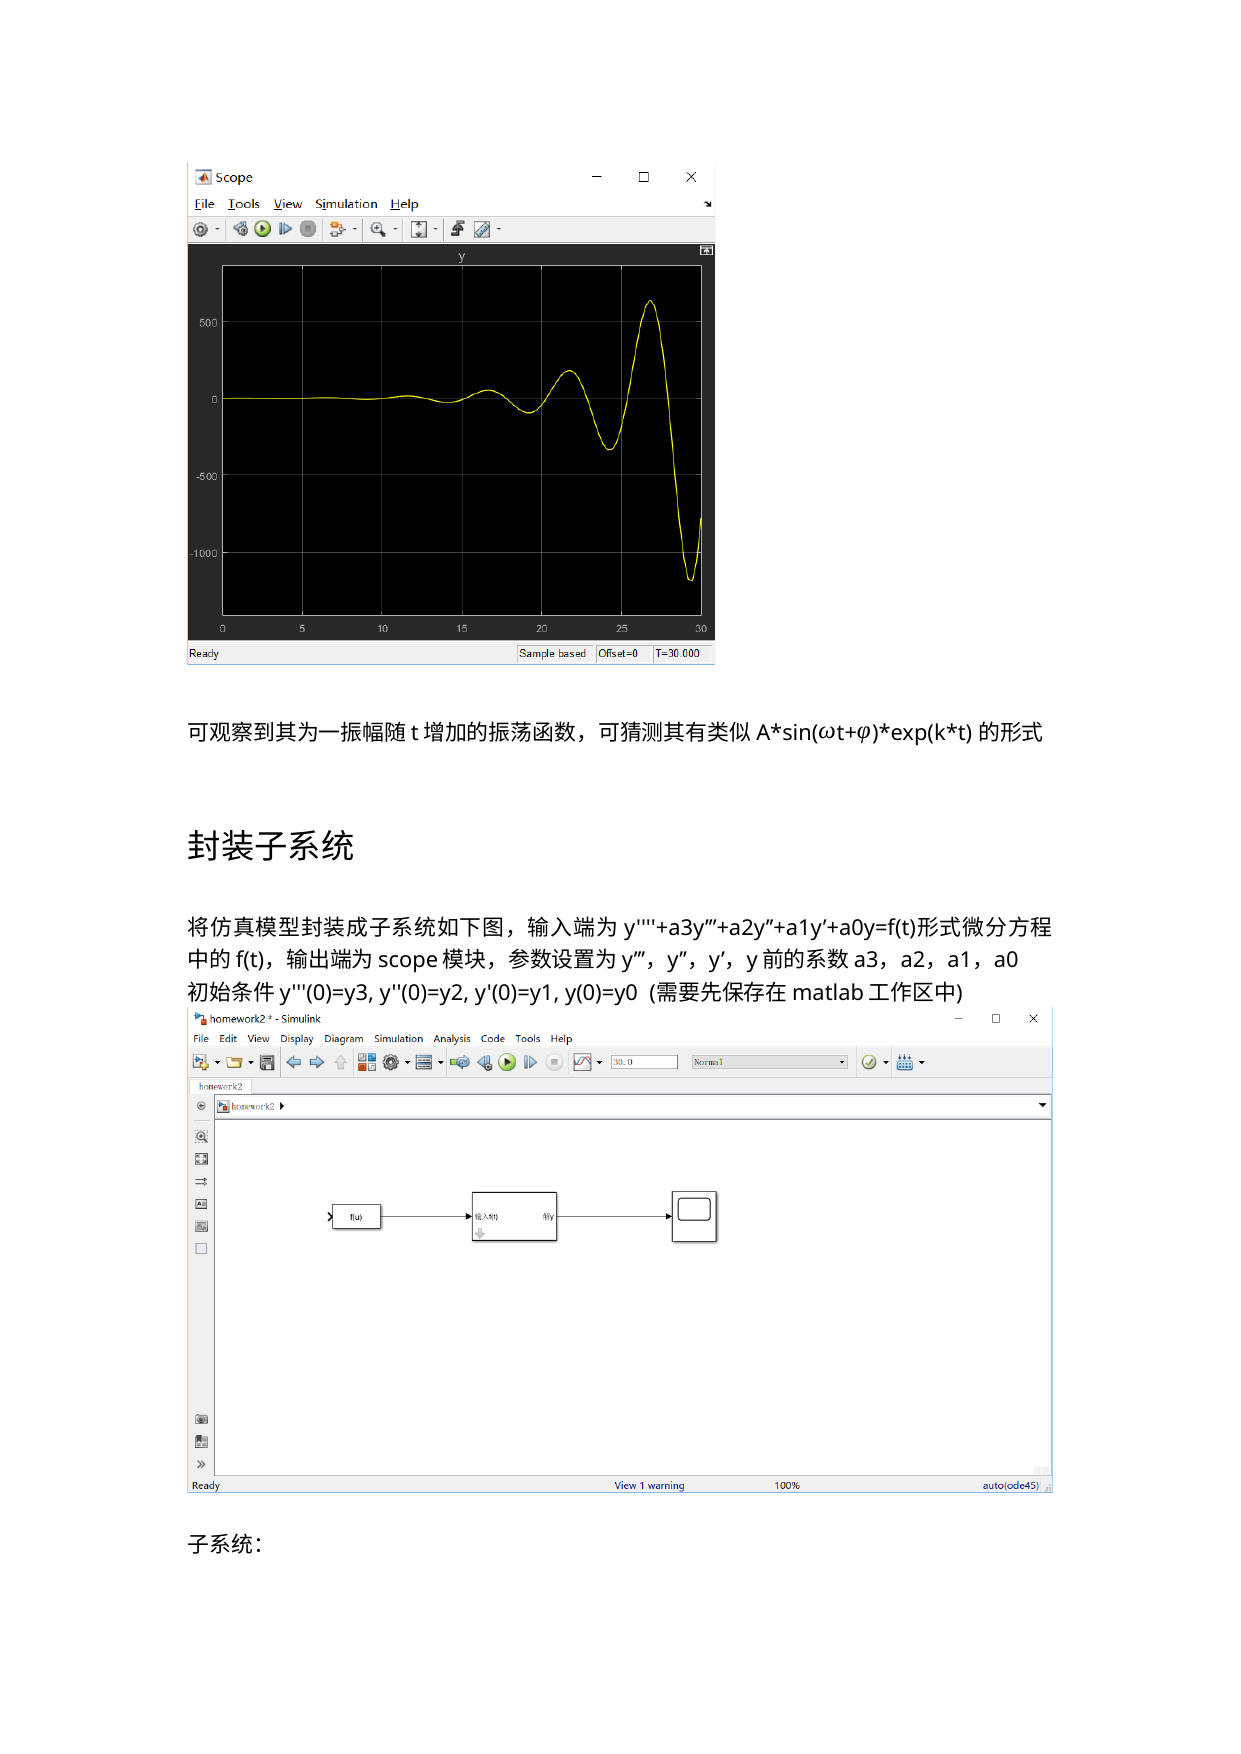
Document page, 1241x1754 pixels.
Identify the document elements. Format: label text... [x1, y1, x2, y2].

text 可观察到其为一振幅随t增加的振荡函数，可猜测其有类似 A*sin(t+)*exp(k*t) 的形式 [187, 714, 1053, 747]
text 初始条件y'''(0)=y3, y''(0)=y2, y'(0)=y1, y(0)=y0 (需要先保存在matlab工作区中) [187, 974, 1053, 1007]
text 子系统： [187, 1527, 1053, 1559]
text 封装子系统 [187, 812, 1053, 877]
text 将仿真模型封装成子系统如下图，输入端为y''''+a3y’’’+a2y’’+a1y’+a0y=f(t)形式微分方程中的f(t)，输出端为scope模块，参数设置为y’’’，y’’，y’，y前的系数a3，a2，a1，a0 [187, 909, 1053, 974]
picture [187, 162, 715, 665]
picture [187, 1007, 1053, 1493]
